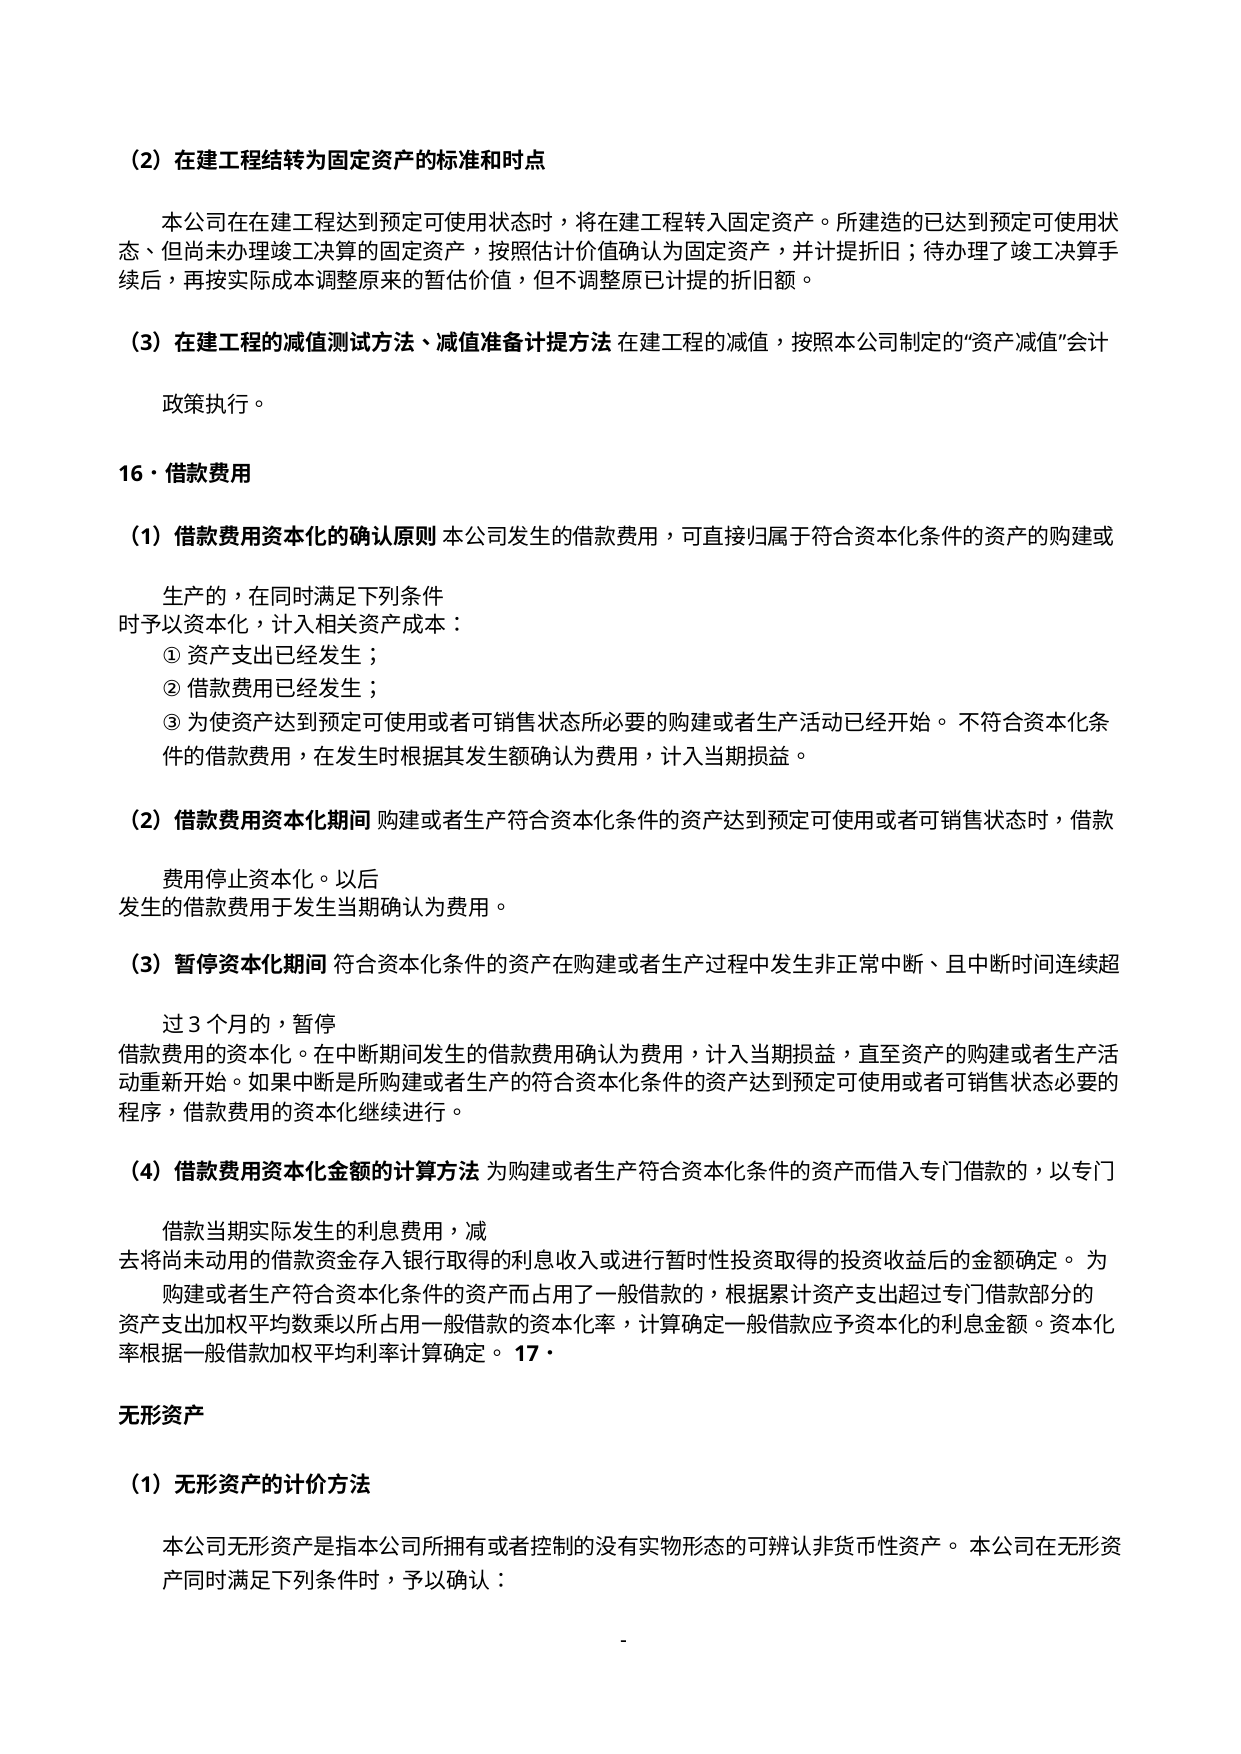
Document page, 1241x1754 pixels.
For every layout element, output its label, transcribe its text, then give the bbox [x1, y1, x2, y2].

text （2）借款费用资本化期间 购建或者生产符合资本化条件的资产达到预定可使用或者可销售状态时，借款费用停止资本化。以后 [118, 781, 1123, 900]
text 率根据一般借款加权平均利率计算确定。 17．无形资产 [118, 1338, 570, 1430]
text （3）在建工程的减值测试方法、减值准备计提方法 在建工程的减值，按照本公司制定的“资产减值”会计政策执行。 [118, 327, 1123, 419]
text ② 借款费用已经发生； [162, 673, 1123, 703]
text 去将尚未动用的借款资金存入银行取得的利息收入或进行暂时性投资取得的投资收益后的金额确定。 为购建或者生产符合资本化条件的资产而占用了一般借款的，根据累计资产支出超过专门借款部分的 [118, 1246, 1123, 1309]
text 资产支出加权平均数乘以所占用一般借款的资本化率，计算确定一般借款应予资本化的利息金额。资本化 [118, 1313, 1123, 1338]
text 本公司在在建工程达到预定可使用状态时，将在建工程转入固定资产。所建造的已达到预定可使用状 态、但尚未办理竣工决算的固定资产，按照估计价值确认为固定资产，并计提折旧；待办理了竣工决算手 续后，再按实际成本调整原来的暂估价值，但不调整原已计提的折旧额。 [118, 207, 1123, 295]
text 发生的借款费用于发生当期确认为费用。 [118, 900, 1123, 919]
subtitle （2）在建工程结转为固定资产的标准和时点 [118, 145, 1123, 174]
text （1）借款费用资本化的确认原则 本公司发生的借款费用，可直接归属于符合资本化条件的资产的购建或生产的，在同时满足下列条件 [118, 497, 1123, 617]
text ③ 为使资产达到预定可使用或者可销售状态所必要的购建或者生产活动已经开始。 不符合资本化条件的借款费用，在发生时根据其发生额确认为费用，计入当期损益。 [162, 707, 1123, 771]
text 本公司无形资产是指本公司所拥有或者控制的没有实物形态的可辨认非货币性资产。 本公司在无形资产同时满足下列条件时，予以确认： [162, 1531, 1123, 1594]
text 时予以资本化，计入相关资产成本： [118, 617, 1123, 636]
text （4）借款费用资本化金额的计算方法 为购建或者生产符合资本化条件的资产而借入专门借款的，以专门借款当期实际发生的利息费用，减 [118, 1127, 1123, 1246]
subtitle 16．借款费用 [118, 458, 1123, 488]
text ① 资产支出已经发生； [162, 640, 1123, 669]
subtitle （1）无形资产的计价方法 [118, 1469, 1123, 1498]
text 借款费用的资本化。在中断期间发生的借款费用确认为费用，计入当期损益，直至资产的购建或者生产活 动重新开始。如果中断是所购建或者生产的符合资本化条件的资产达到预定可使用或者可销售状态必要的 程序，借款费用的资本化继续进行。 [118, 1039, 1123, 1126]
text （3）暂停资本化期间 符合资本化条件的资产在购建或者生产过程中发生非正常中断、且中断时间连续超过3 个月的，暂停 [118, 920, 1123, 1038]
